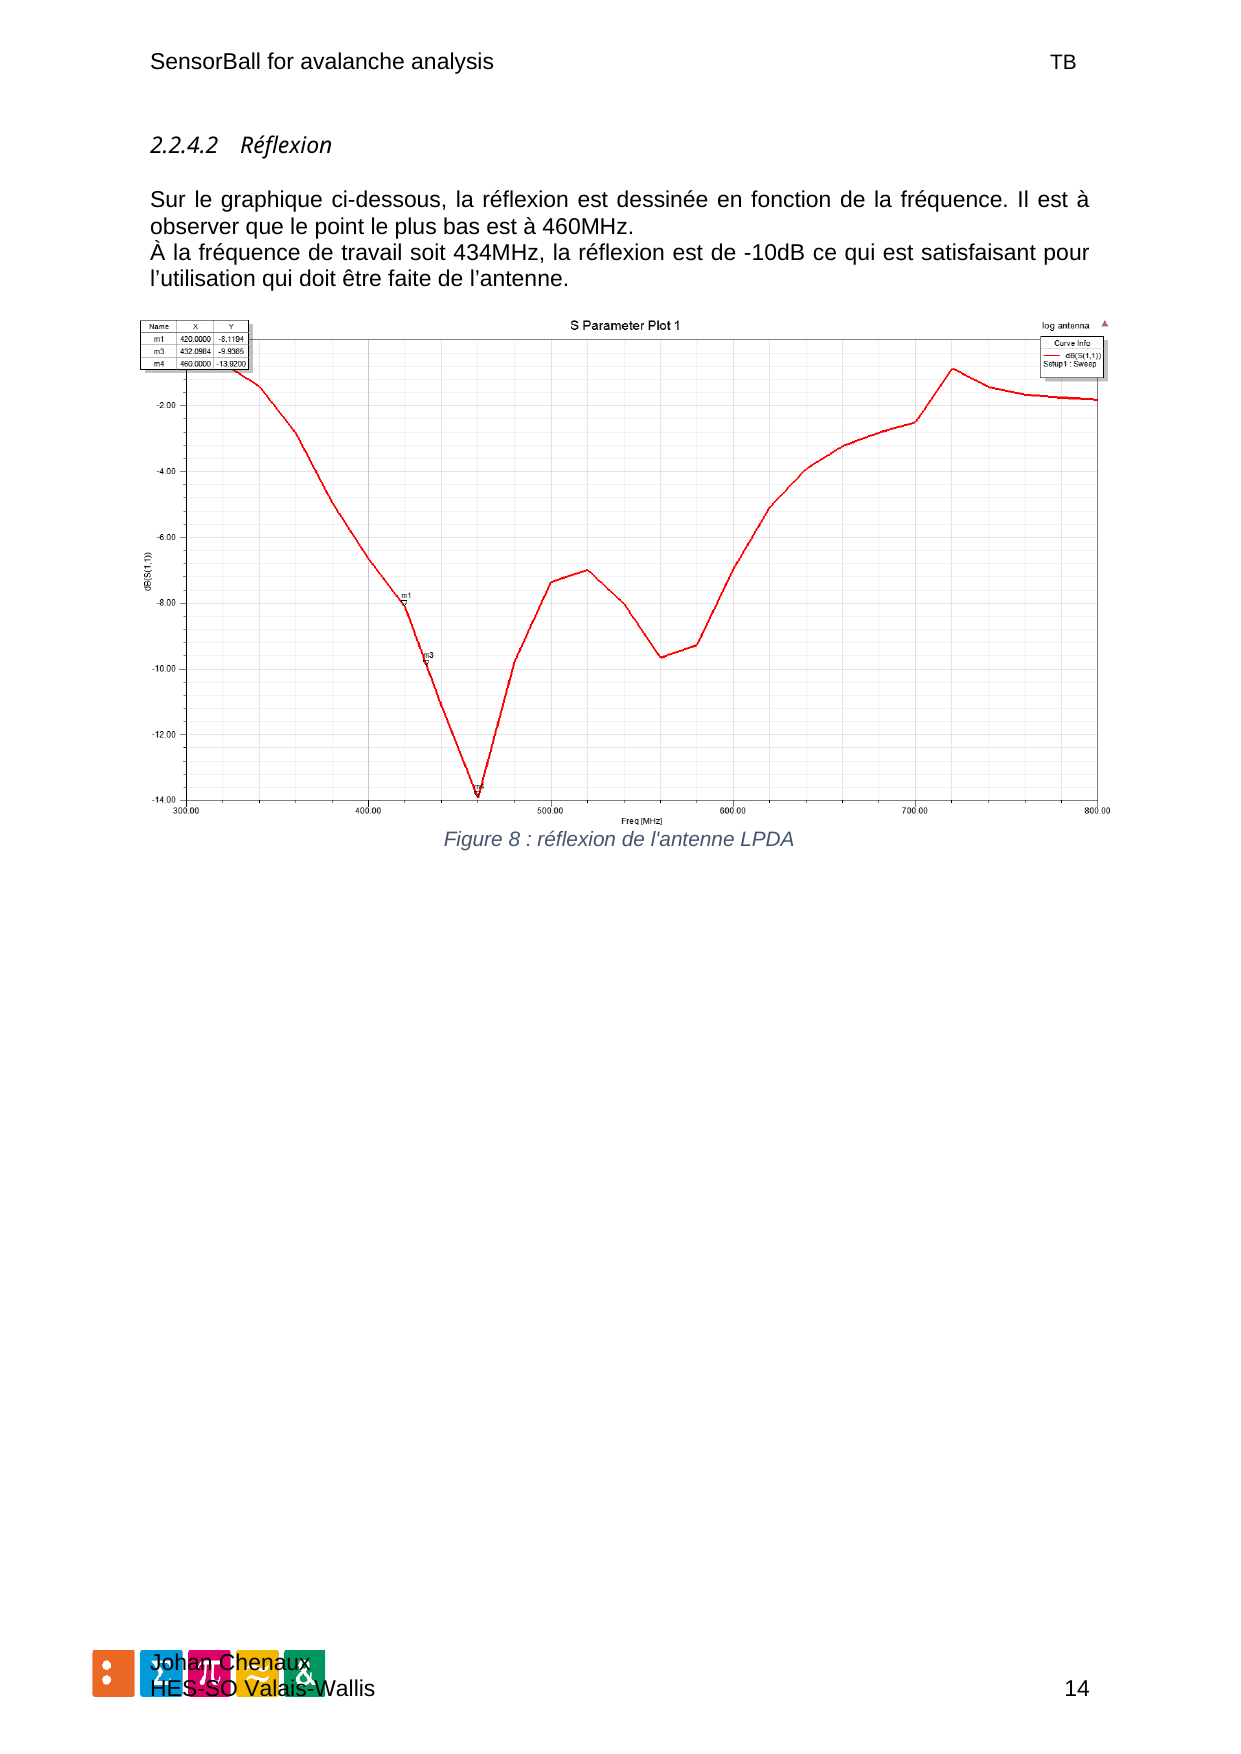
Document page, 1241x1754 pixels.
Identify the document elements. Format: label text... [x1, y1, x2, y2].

text Figure : réflexion de l'antenne LPDA [150, 827, 1090, 851]
picture [92, 1650, 140, 1697]
picture [183, 1650, 326, 1697]
subtitle Réflexion [150, 129, 1090, 160]
picture [135, 318, 1111, 827]
text À la fréquence de travail soit 434MHz, la réflexion est de -10dB ce qui est satisfaisant pour l’utilisation qui doit être faite de l’antenne. [150, 239, 1090, 292]
text Sur le graphique ci-dessous, la réflexion est dessinée en fonction de la fréquence. Il est à observer que le point le plus bas est à 460MHz. [150, 186, 1090, 239]
